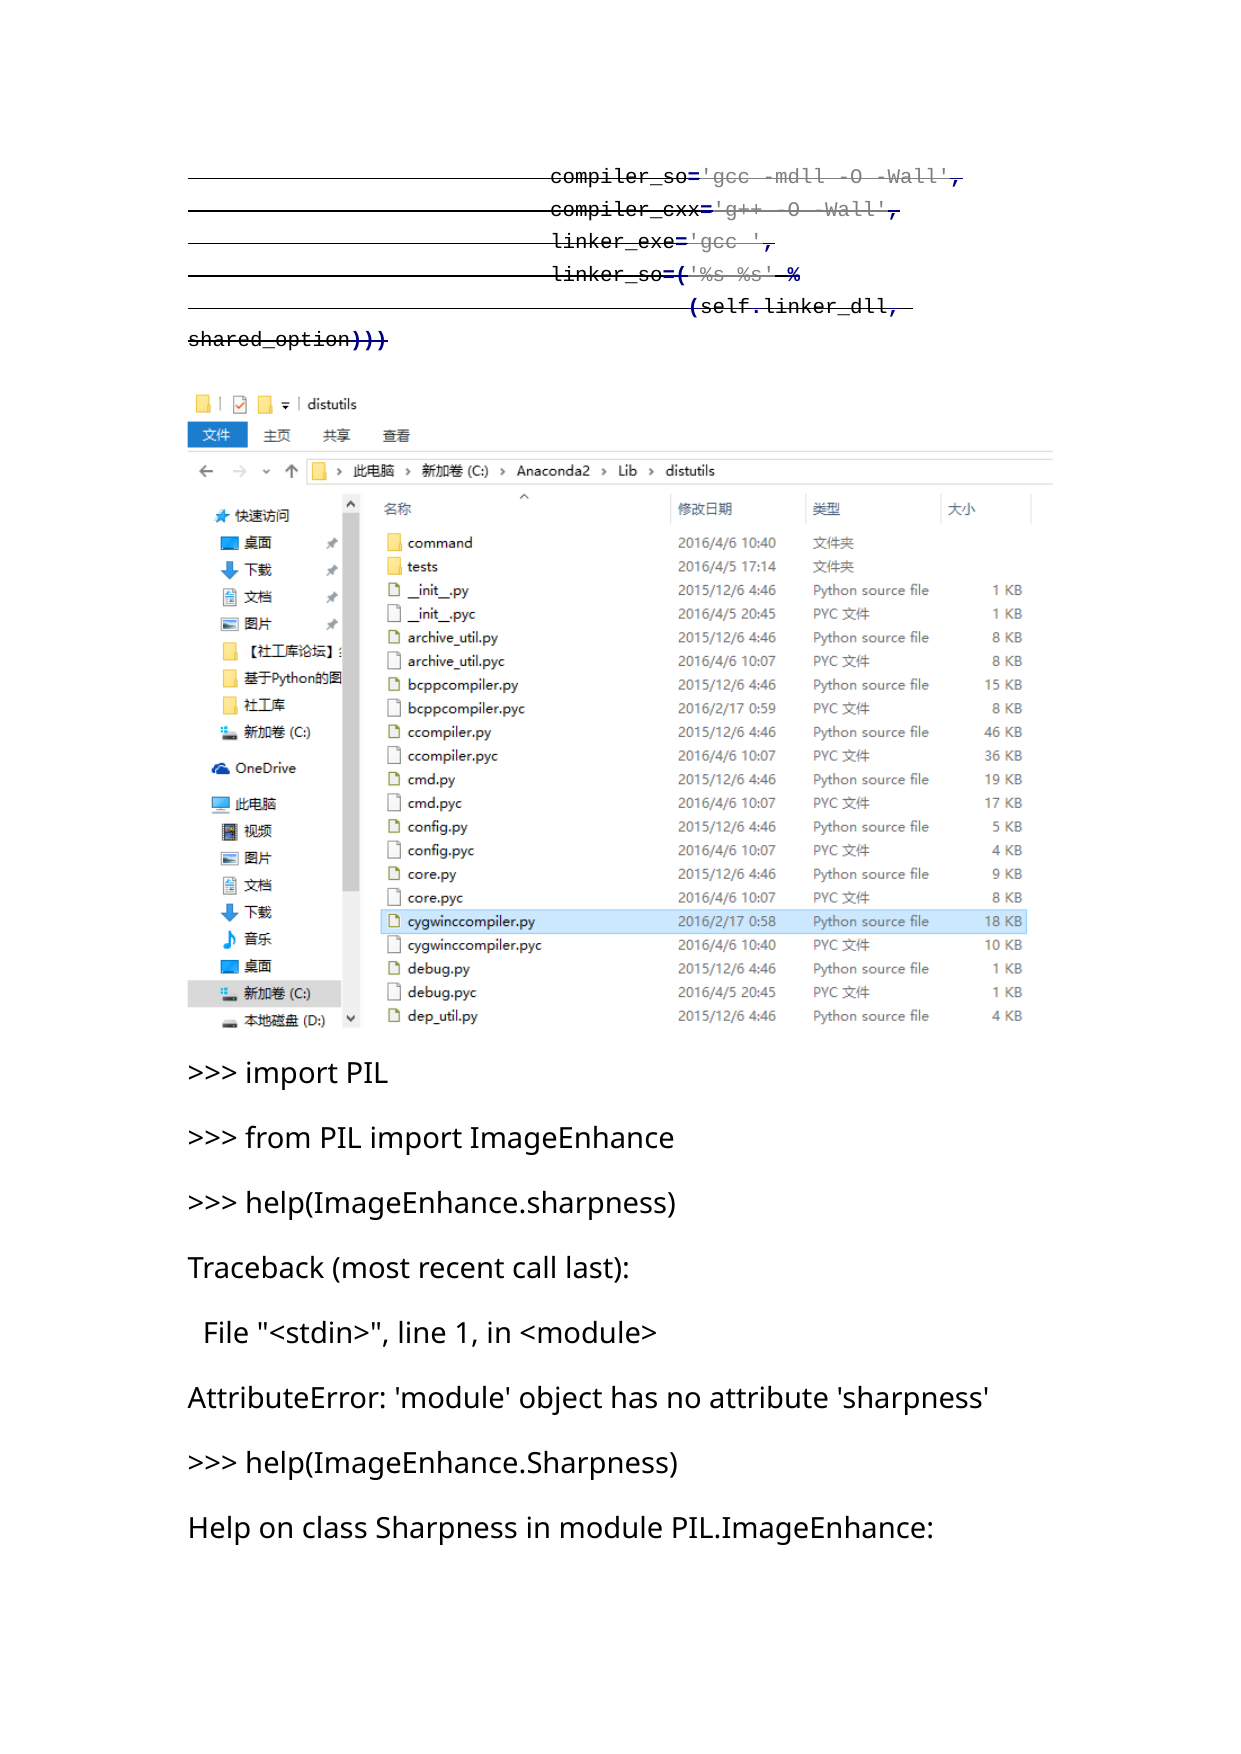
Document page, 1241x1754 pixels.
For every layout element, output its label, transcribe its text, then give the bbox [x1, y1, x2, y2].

text linker_so=('%s %s' % [187, 259, 1053, 292]
text >>> help(ImageEnhance.sharpness) [187, 1169, 1053, 1234]
text >>> help(ImageEnhance.Sharpness) [187, 1429, 1053, 1494]
text linker_exe='gcc ', [187, 227, 1053, 259]
picture [187, 389, 1053, 1031]
text AttributeError: 'module' object has no attribute 'sharpness' [187, 1364, 1053, 1429]
text >>> from PIL import ImageEnhance [187, 1104, 1053, 1169]
text Help on class Sharpness in module PIL.ImageEnhance: [187, 1494, 1053, 1559]
text File "<stdin>", line 1, in <module> [187, 1299, 1053, 1364]
text Traceback (most recent call last): [187, 1234, 1053, 1299]
text compiler_cxx='g++ -O -Wall', [187, 194, 1053, 227]
text >>> import PIL [187, 1039, 1053, 1104]
text (self.linker_dll, shared_option))) [187, 292, 1053, 357]
text compiler_so='gcc -mdll -O -Wall', [187, 162, 1053, 194]
